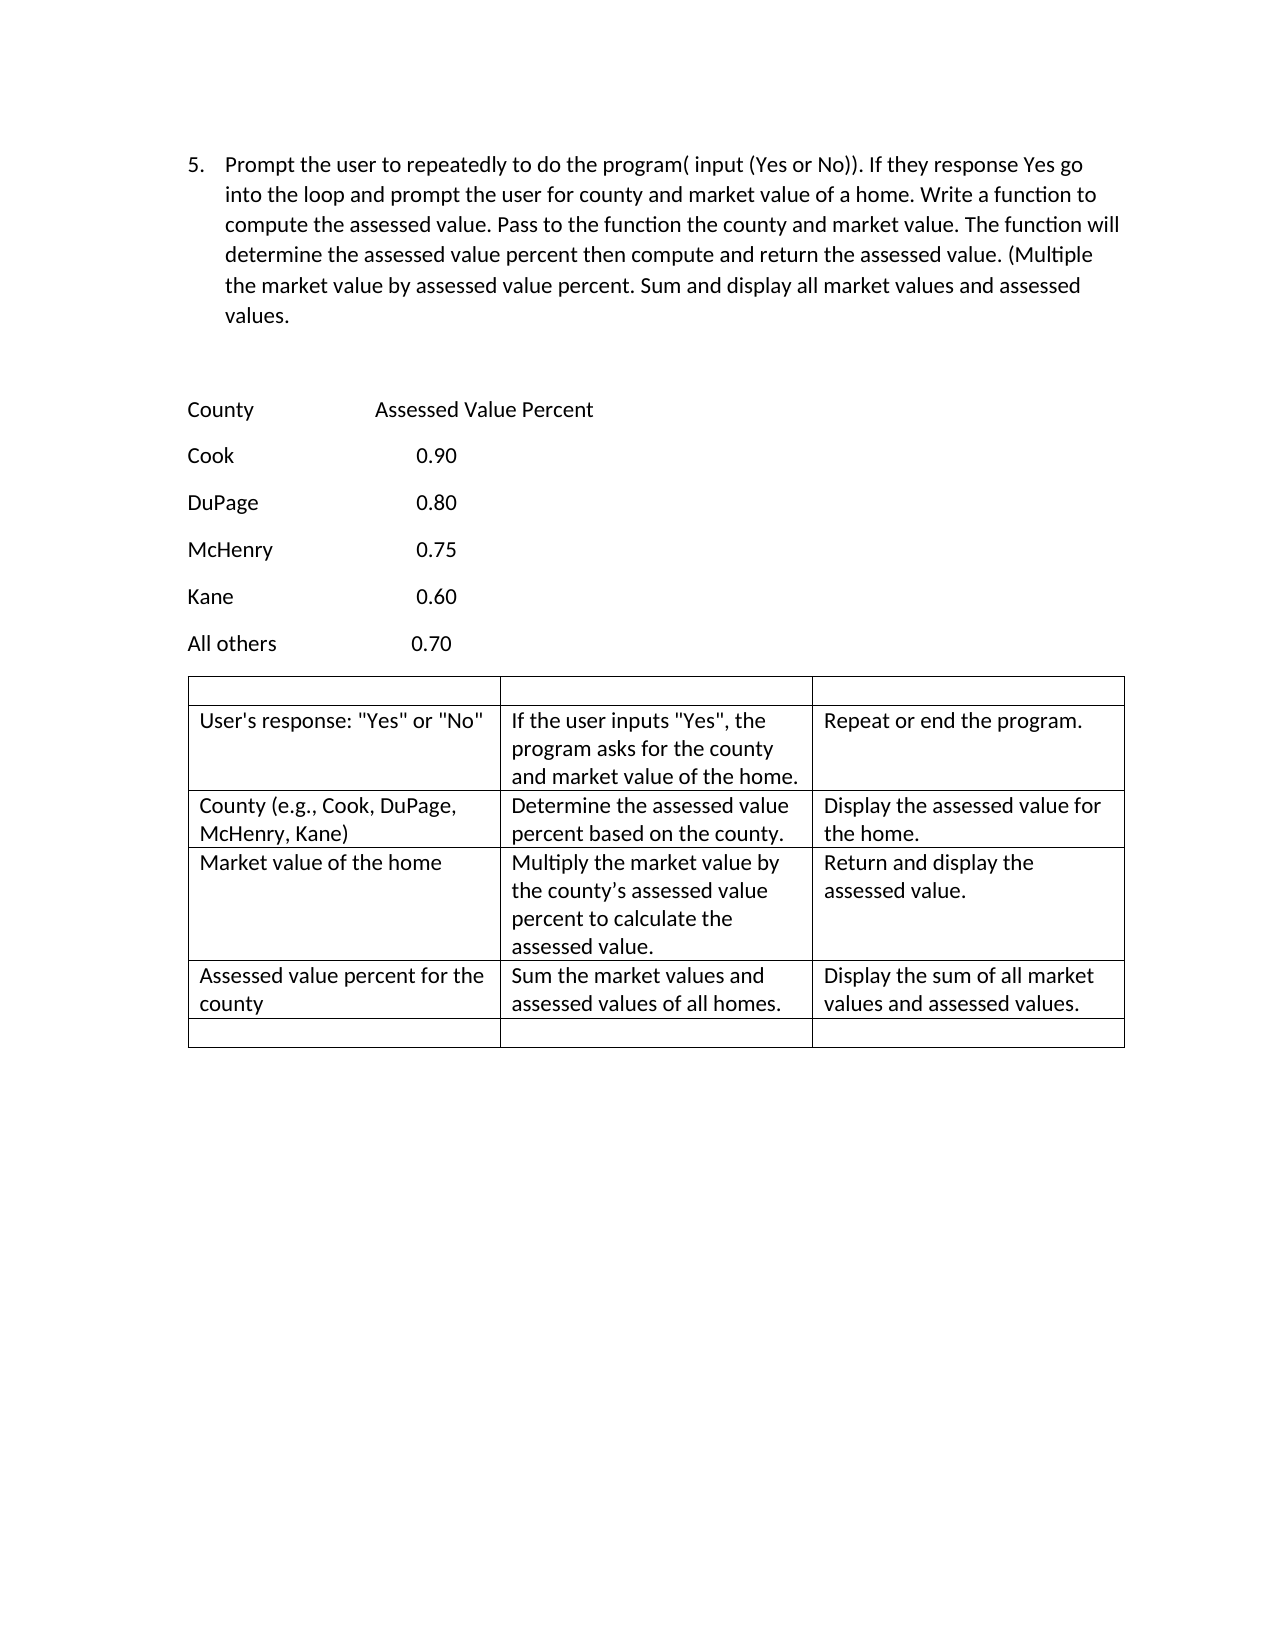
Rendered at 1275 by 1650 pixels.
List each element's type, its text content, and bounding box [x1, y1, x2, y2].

table_cell Market value of the home [189, 848, 500, 960]
table_cell Repeat or end the program. [813, 706, 1124, 790]
table_cell Determine the assessed value percent based on the county. [501, 791, 812, 847]
text Cook 0.90 [187, 442, 1125, 470]
table_header [189, 677, 500, 705]
text McHenry 0.75 [187, 535, 1125, 563]
table_cell Display the sum of all market values and assessed values. [813, 961, 1124, 1017]
text DuPage 0.80 [187, 488, 1125, 517]
table_header [813, 677, 1124, 705]
table_cell [189, 1019, 500, 1047]
text All others 0.70 [187, 629, 1125, 657]
table_cell User's response: "Yes" or "No" [189, 706, 500, 790]
table_cell If the user inputs "Yes", the program asks for the county and market value of the home. [501, 706, 812, 790]
table_cell County (e.g., Cook, DuPage, McHenry, Kane) [189, 791, 500, 847]
text Kane 0.60 [187, 582, 1125, 610]
table_cell [501, 1019, 812, 1047]
table_cell Assessed value percent for the county [189, 961, 500, 1017]
table_cell Multiply the market value by the county’s assessed value percent to calculate the assessed value. [501, 848, 812, 960]
table_cell Return and display the assessed value. [813, 848, 1124, 960]
table_cell Sum the market values and assessed values of all homes. [501, 961, 812, 1017]
table_cell [813, 1019, 1124, 1047]
list Prompt the user to repeatedly to do the program( input (Yes or No)). If they response Yes go into the loop and prompt the user for county and market value of a home. Write a function to compute the assessed value. Pass to the function the county and market value. The function will determine the assessed value percent then compute and return the assessed value. (Multiple the market value by assessed value percent. Sum and display all market values and assessed values. [187, 150, 1125, 329]
table_cell Display the assessed value for the home. [813, 791, 1124, 847]
table_header [501, 677, 812, 705]
text County Assessed Value Percent [187, 395, 1125, 423]
